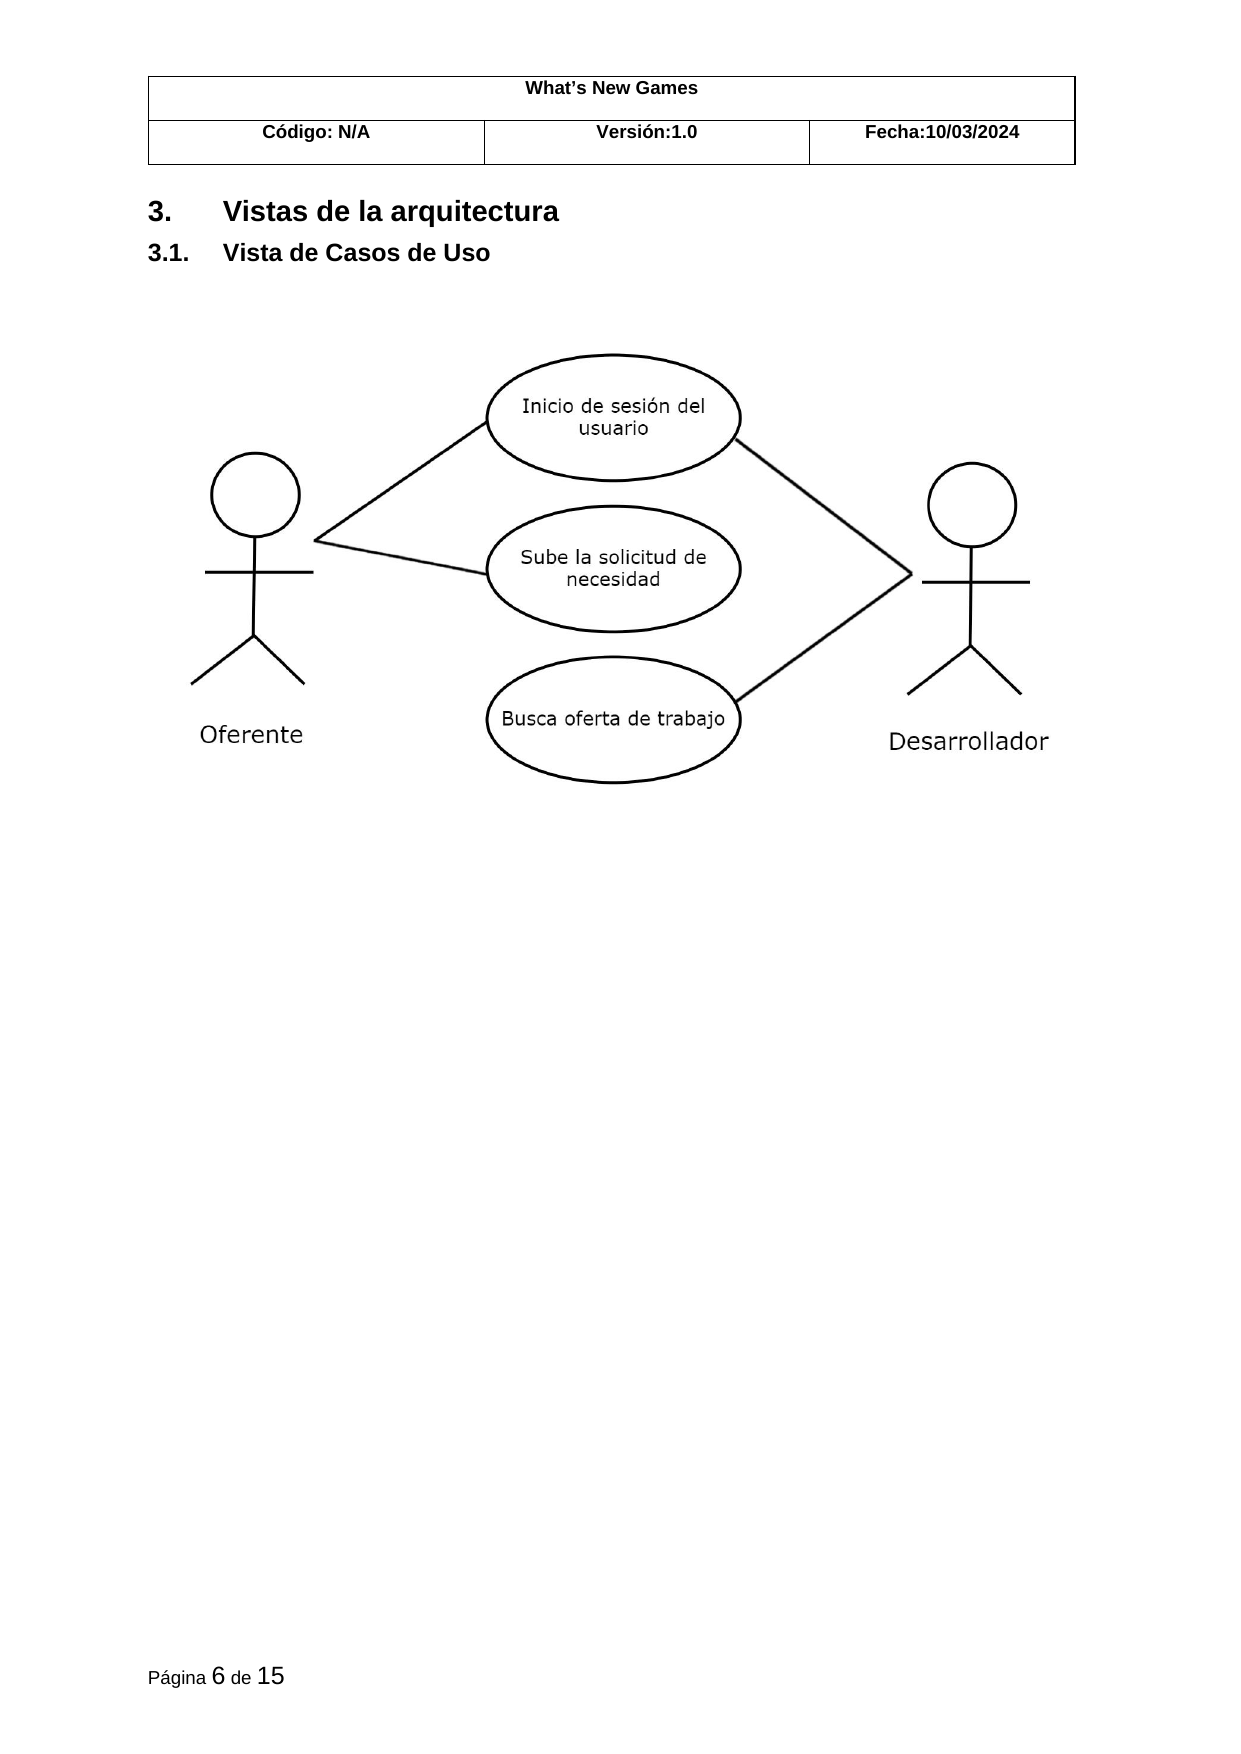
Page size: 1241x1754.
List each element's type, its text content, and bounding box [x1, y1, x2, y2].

subtitle Vistas de la arquitectura [148, 194, 1092, 227]
subtitle Vista de Casos de Uso [148, 238, 1092, 266]
picture [57, 272, 1198, 915]
